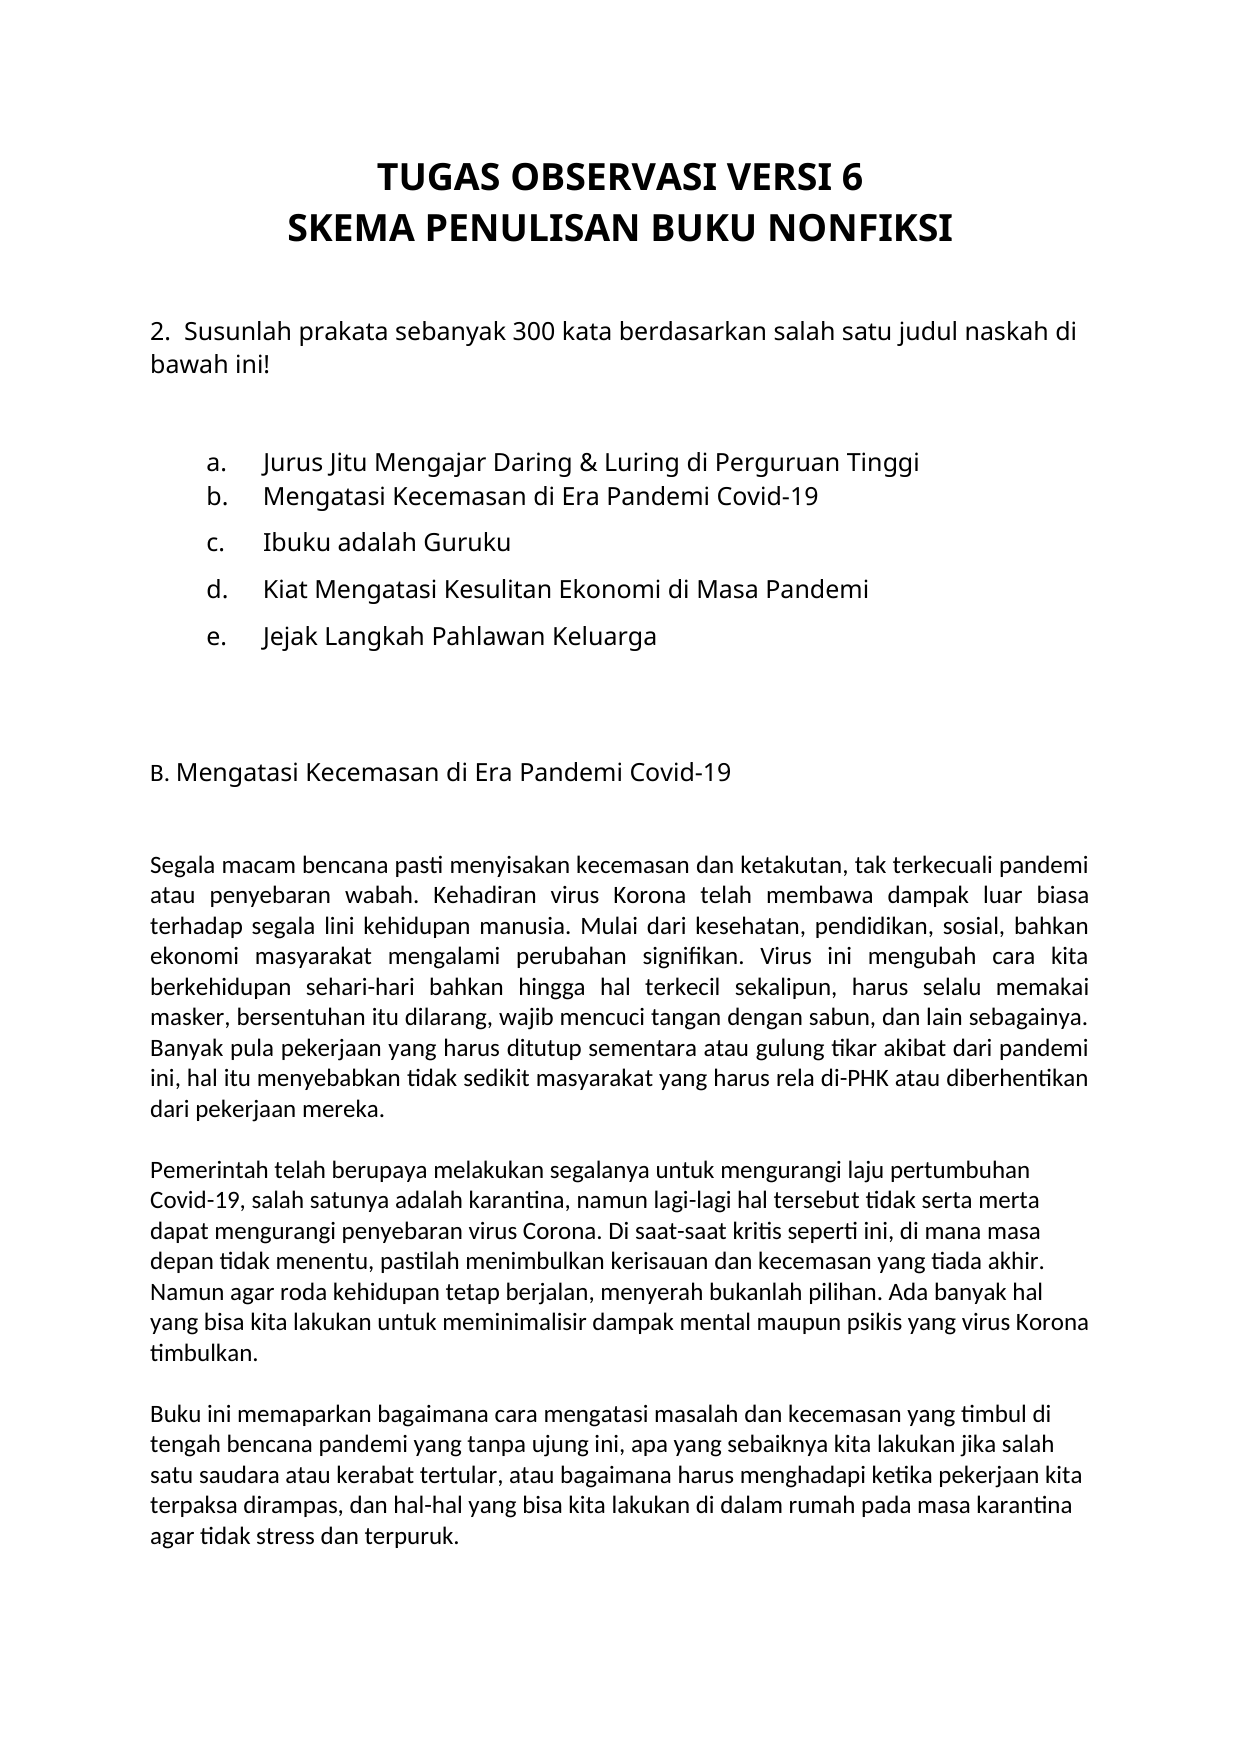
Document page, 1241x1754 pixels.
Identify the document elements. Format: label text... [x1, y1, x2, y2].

list Kiat Mengatasi Kesulitan Ekonomi di Masa Pandemi [206, 572, 1090, 606]
text Pemerintah telah berupaya melakukan segalanya untuk mengurangi laju pertumbuhan Covid-19, salah satunya adalah karantina, namun lagi-lagi hal tersebut tidak serta merta dapat mengurangi penyebaran virus Corona. Di saat-saat kritis seperti ini, di mana masa depan tidak menentu, pastilah menimbulkan kerisauan dan kecemasan yang tiada akhir. Namun agar roda kehidupan tetap berjalan, menyerah bukanlah pilihan. Ada banyak hal yang bisa kita lakukan untuk meminimalisir dampak mental maupun psikis yang virus Korona timbulkan. [150, 1154, 1090, 1368]
list Ibuku adalah Guruku [206, 525, 1090, 559]
text 2. Susunlah prakata sebanyak 300 kata berdasarkan salah satu judul naskah di bawah ini! [150, 313, 1090, 381]
text Buku ini memaparkan bagaimana cara mengatasi masalah dan kecemasan yang timbul di tengah bencana pandemi yang tanpa ujung ini, apa yang sebaiknya kita lakukan jika salah satu saudara atau kerabat tertular, atau bagaimana harus menghadapi ketika pekerjaan kita terpaksa dirampas, dan hal-hal yang bisa kita lakukan di dalam rumah pada masa karantina agar tidak stress dan terpuruk. [150, 1398, 1090, 1551]
list Jejak Langkah Pahlawan Keluarga [206, 618, 1090, 652]
text TUGAS OBSERVASI VERSI 6 [150, 150, 1090, 201]
list Mengatasi Kecemasan di Era Pandemi Covid-19 [206, 478, 1090, 513]
text SKEMA PENULISAN BUKU NONFIKSI [150, 201, 1090, 252]
text Segala macam bencana pasti menyisakan kecemasan dan ketakutan, tak terkecuali pandemi atau penyebaran wabah. Kehadiran virus Korona telah membawa dampak luar biasa terhadap segala lini kehidupan manusia. Mulai dari kesehatan, pendidikan, sosial, bahkan ekonomi masyarakat mengalami perubahan signifikan. Virus ini mengubah cara kita berkehidupan sehari-hari bahkan hingga hal terkecil sekalipun, harus selalu memakai masker, bersentuhan itu dilarang, wajib mencuci tangan dengan sabun, dan lain sebagainya. Banyak pula pekerjaan yang harus ditutup sementara atau gulung tikar akibat dari pandemi ini, hal itu menyebabkan tidak sedikit masyarakat yang harus rela di-PHK atau diberhentikan dari pekerjaan mereka. [150, 849, 1090, 1123]
list Jurus Jitu Mengajar Daring & Luring di Perguruan Tinggi [206, 444, 1090, 478]
text B. Mengatasi Kecemasan di Era Pandemi Covid-19 [150, 755, 1090, 789]
